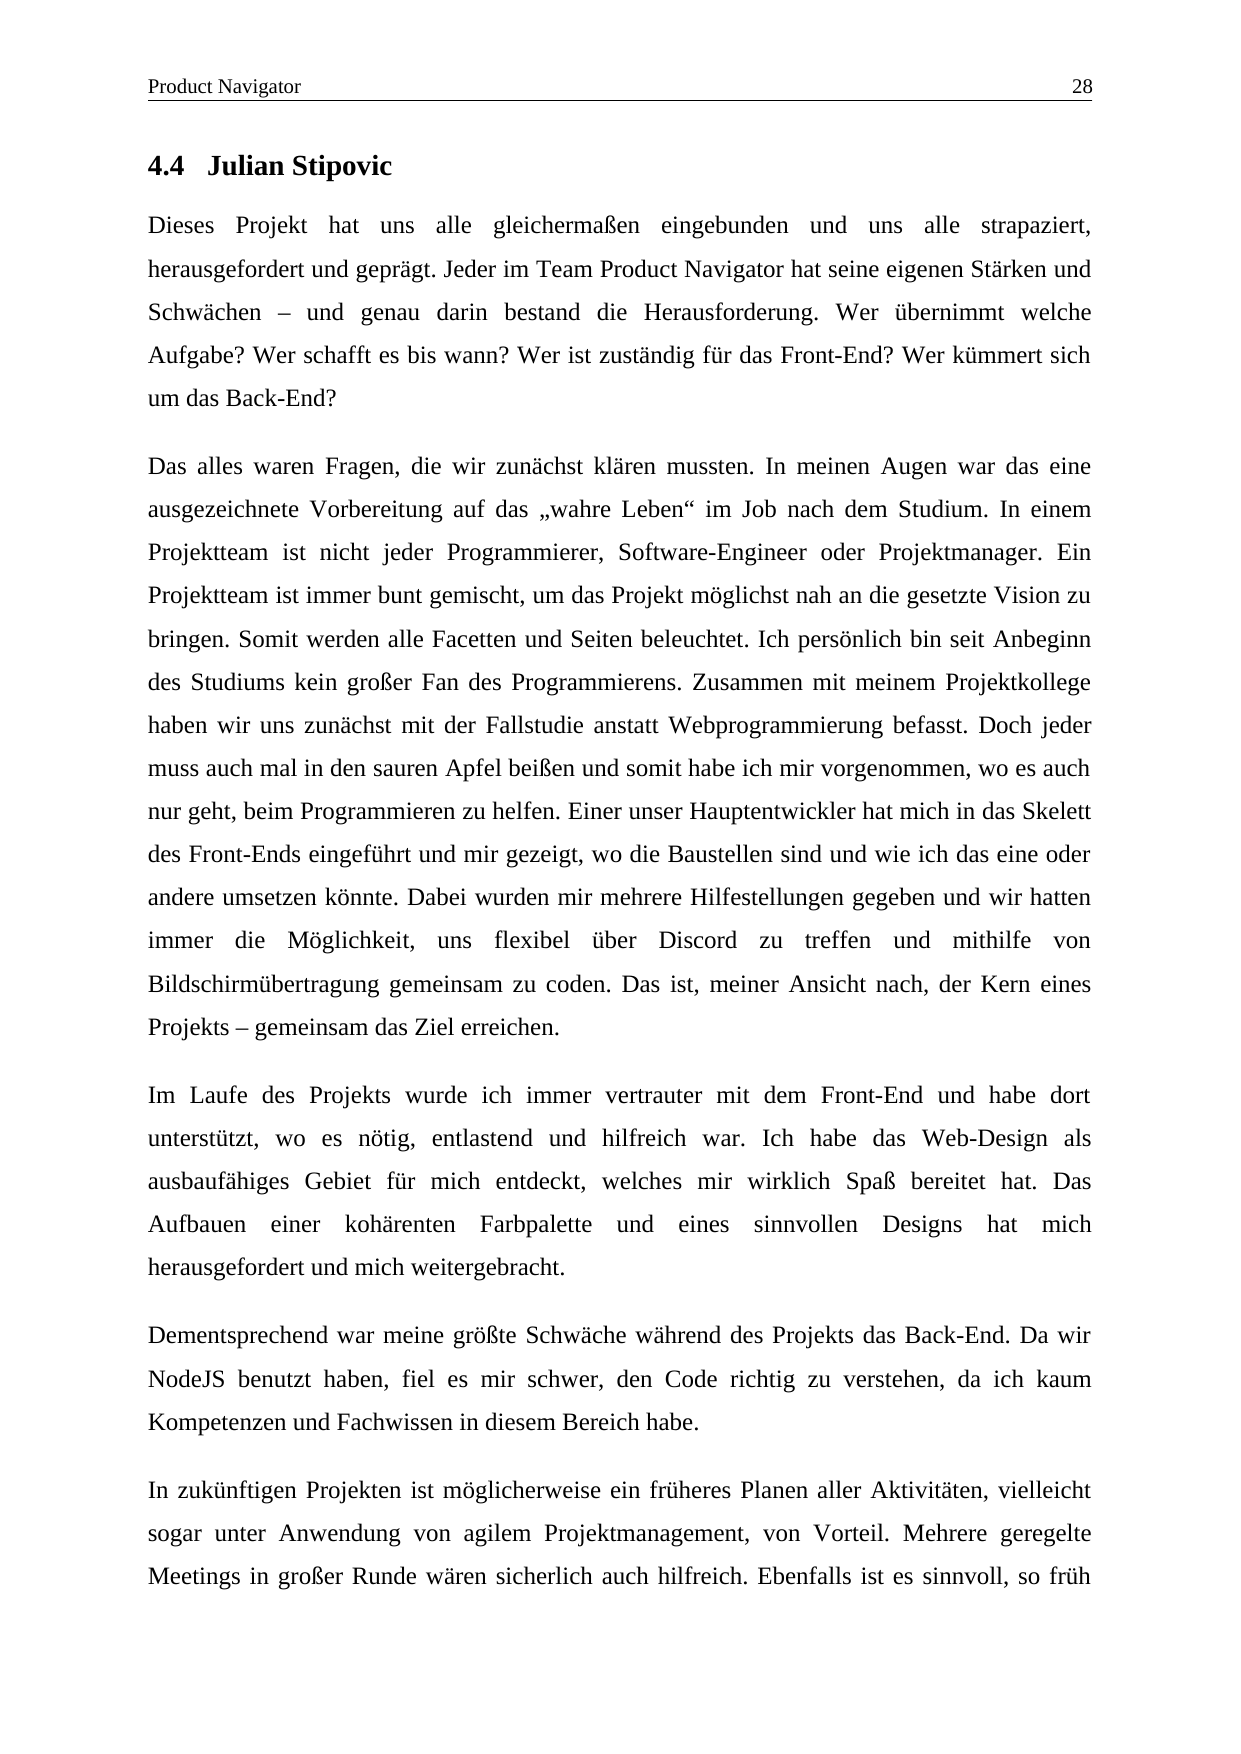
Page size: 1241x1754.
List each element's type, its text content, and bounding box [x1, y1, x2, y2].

text Dieses Projekt hat uns alle gleichermaßen eingebunden und uns alle strapaziert, herausgefordert und geprägt. Jeder im Team Product Navigator hat seine eigenen Stärken und Schwächen – und genau darin bestand die Herausforderung. Wer übernimmt welche Aufgabe? Wer schafft es bis wann? Wer ist zuständig für das Front-End? Wer kümmert sich um das Back-End? [148, 211, 1092, 412]
text Im Laufe des Projekts wurde ich immer vertrauter mit dem Front-End und habe dort unterstützt, wo es nötig, entlastend und hilfreich war. Ich habe das Web-Design als ausbaufähiges Gebiet für mich entdeckt, welches mir wirklich Spaß bereitet hat. Das Aufbauen einer kohärenten Farbpalette und eines sinnvollen Designs hat mich herausgefordert und mich weitergebracht. [148, 1080, 1092, 1281]
text Dementsprechend war meine größte Schwäche während des Projekts das Back-End. Da wir NodeJS benutzt haben, fiel es mir schwer, den Code richtig zu verstehen, da ich kaum Kompetenzen und Fachwissen in diesem Bereich habe. [148, 1321, 1092, 1436]
text Das alles waren Fragen, die wir zunächst klären mussten. In meinen Augen war das eine ausgezeichnete Vorbereitung auf das „wahre Leben“ im Job nach dem Studium. In einem Projektteam ist nicht jeder Programmierer, Software-Engineer oder Projektmanager. Ein Projektteam ist immer bunt gemischt, um das Projekt möglichst nah an die gesetzte Vision zu bringen. Somit werden alle Facetten und Seiten beleuchtet. Ich persönlich bin seit Anbeginn des Studiums kein großer Fan des Programmierens. Zusammen mit meinem Projektkollege haben wir uns zunächst mit der Fallstudie anstatt Webprogrammierung befasst. Doch jeder muss auch mal in den sauren Apfel beißen und somit habe ich mir vorgenommen, wo es auch nur geht, beim Programmieren zu helfen. Einer unser Hauptentwickler hat mich in das Skelett des Front-Ends eingeführt und mir gezeigt, wo die Baustellen sind und wie ich das eine oder andere umsetzen könnte. Dabei wurden mir mehrere Hilfestellungen gegeben und wir hatten immer die Möglichkeit, uns flexibel über Discord zu treffen und mithilfe von Bildschirmübertragung gemeinsam zu coden. Das ist, meiner Ansicht nach, der Kern eines Projekts – gemeinsam das Ziel erreichen. [148, 451, 1092, 1041]
subtitle Julian Stipovic [148, 148, 1092, 181]
